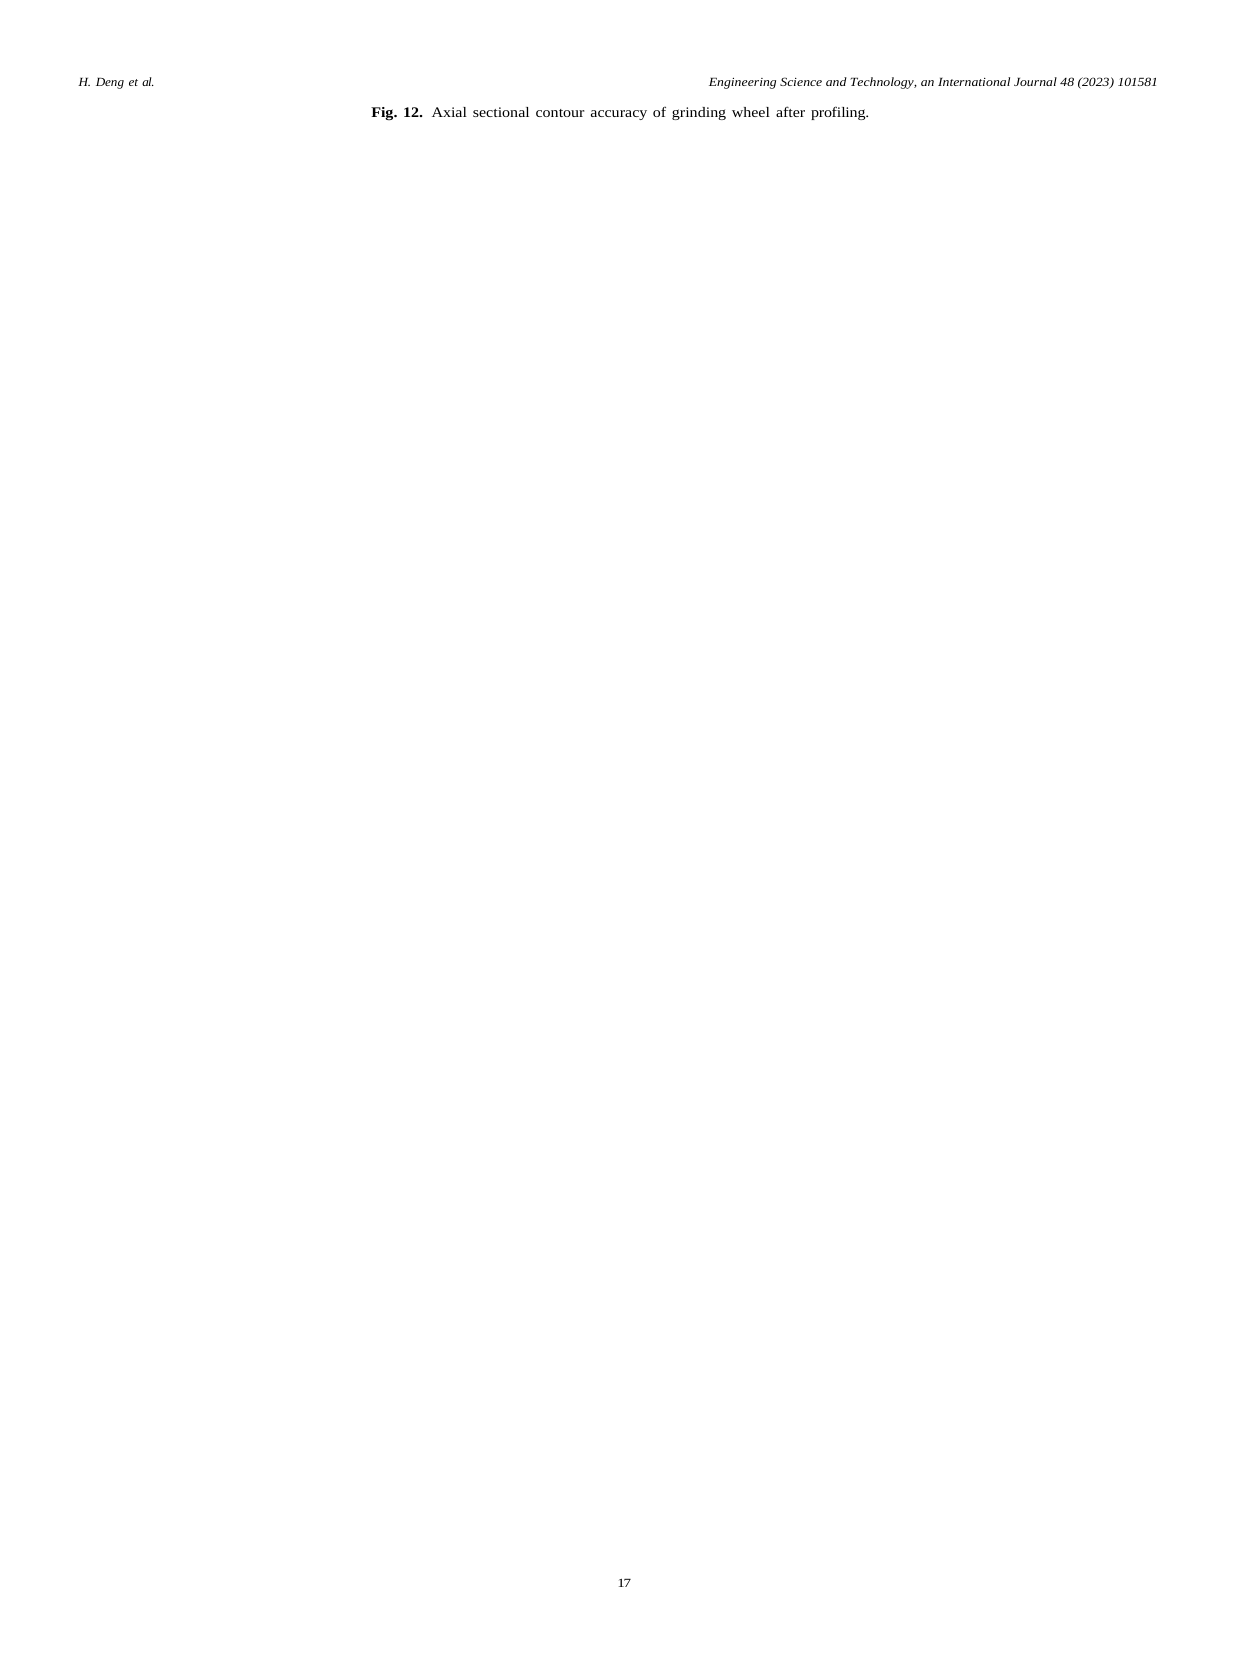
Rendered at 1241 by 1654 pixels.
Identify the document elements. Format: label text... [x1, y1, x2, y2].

text Fig. 12. Axial sectional contour accuracy of grinding wheel after profiling. [67, 104, 1173, 121]
